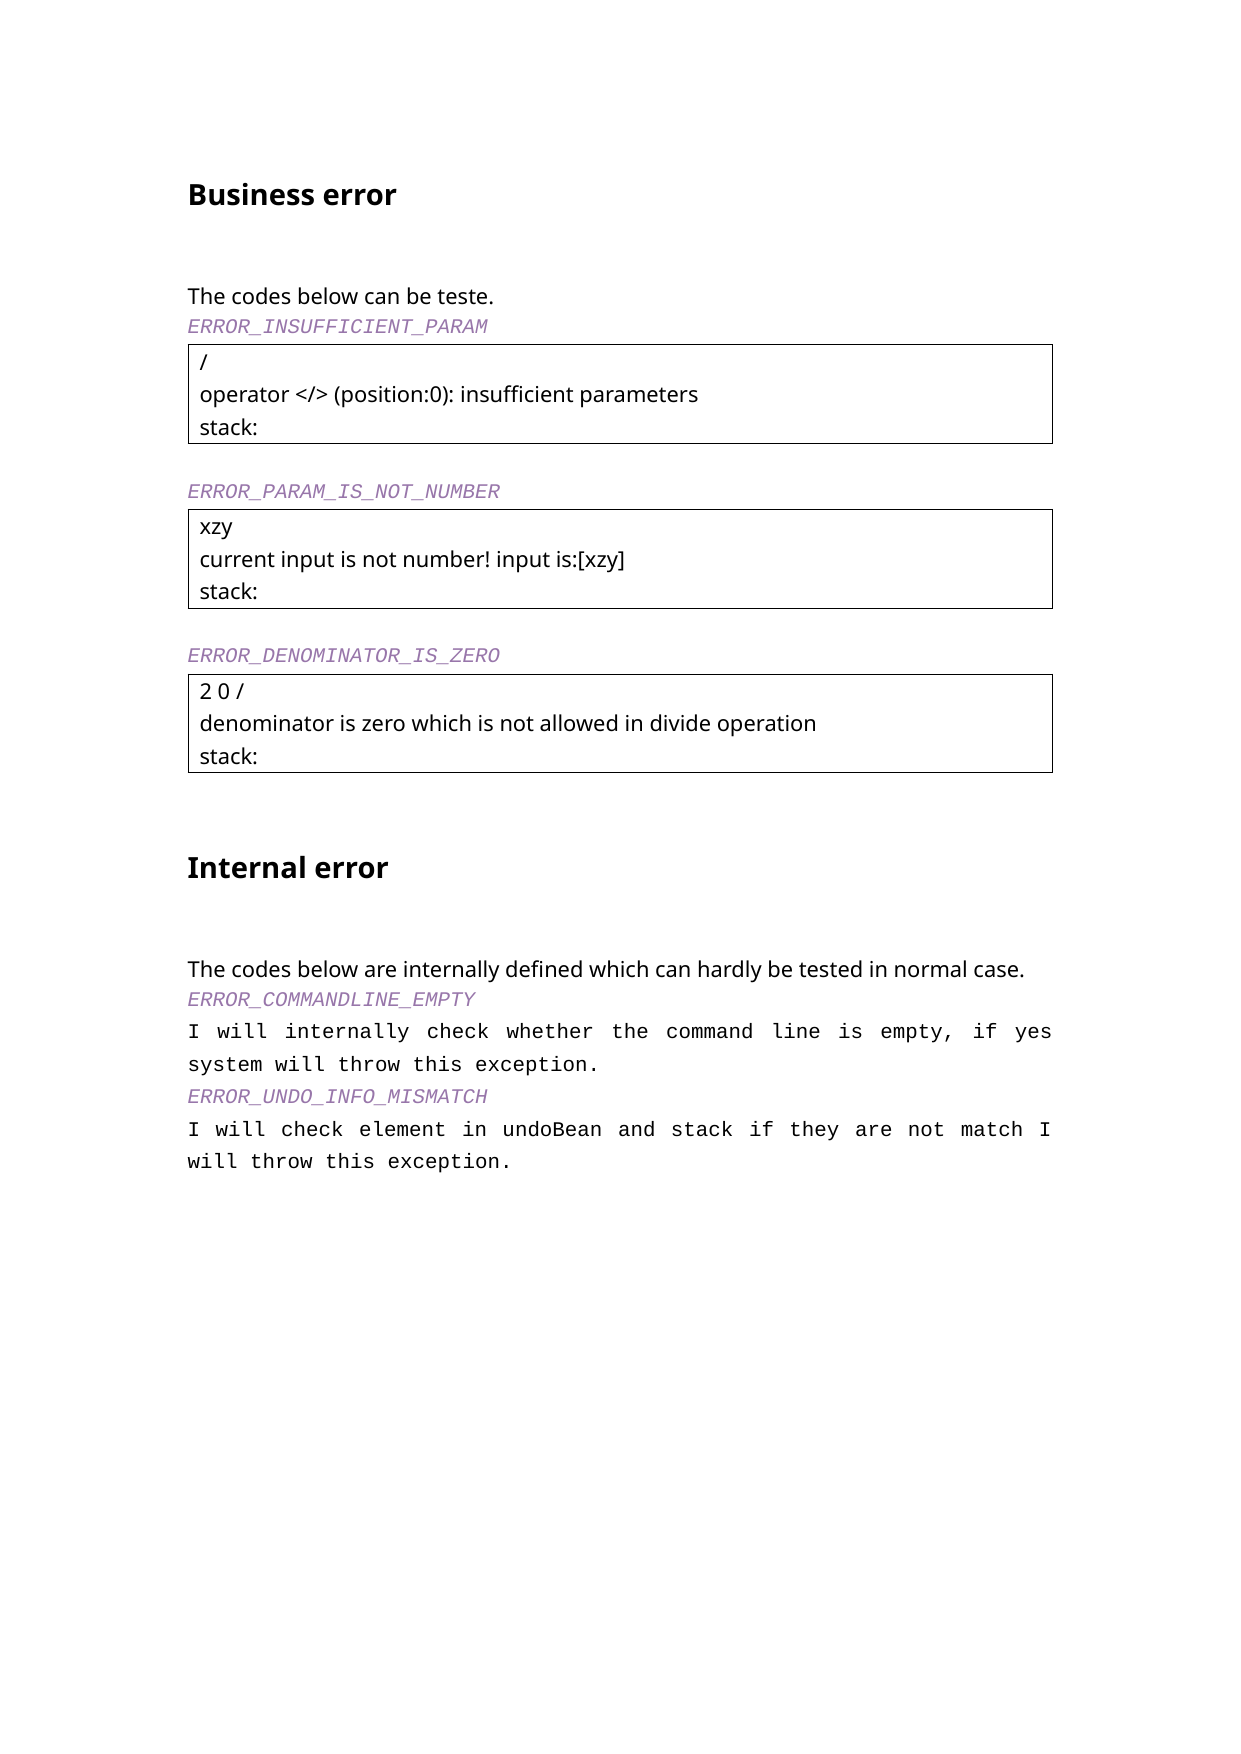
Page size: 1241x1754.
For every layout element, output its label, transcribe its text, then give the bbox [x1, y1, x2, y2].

text The codes below are internally defined which can hardly be tested in normal case. [187, 952, 1053, 985]
text ERROR_UNDO_INFO_MISMATCH [187, 1082, 1053, 1115]
text I will check element in undoBean and stack if they are not match I will throw this exception. [187, 1115, 1053, 1180]
text The codes below can be teste. [187, 279, 1053, 312]
text ERROR_COMMANDLINE_EMPTY [187, 985, 1053, 1017]
text I will internally check whether the command line is empty, if yes system will throw this exception. [187, 1017, 1053, 1082]
text ERROR_PARAM_IS_NOT_NUMBER [187, 476, 1053, 509]
subtitle Internal error [187, 835, 1053, 900]
table_header xzy current input is not number! input is:[xzy] stack: [189, 510, 1052, 607]
text ERROR_DENOMINATOR_IS_ZERO [187, 641, 1053, 673]
table_header / operator </> (position:0): insufficient parameters stack: [189, 345, 1052, 443]
text ERROR_INSUFFICIENT_PARAM [187, 312, 1053, 344]
table_header 2 0 / denominator is zero which is not allowed in divide operation stack: [189, 675, 1052, 772]
subtitle Business error [187, 162, 1053, 227]
